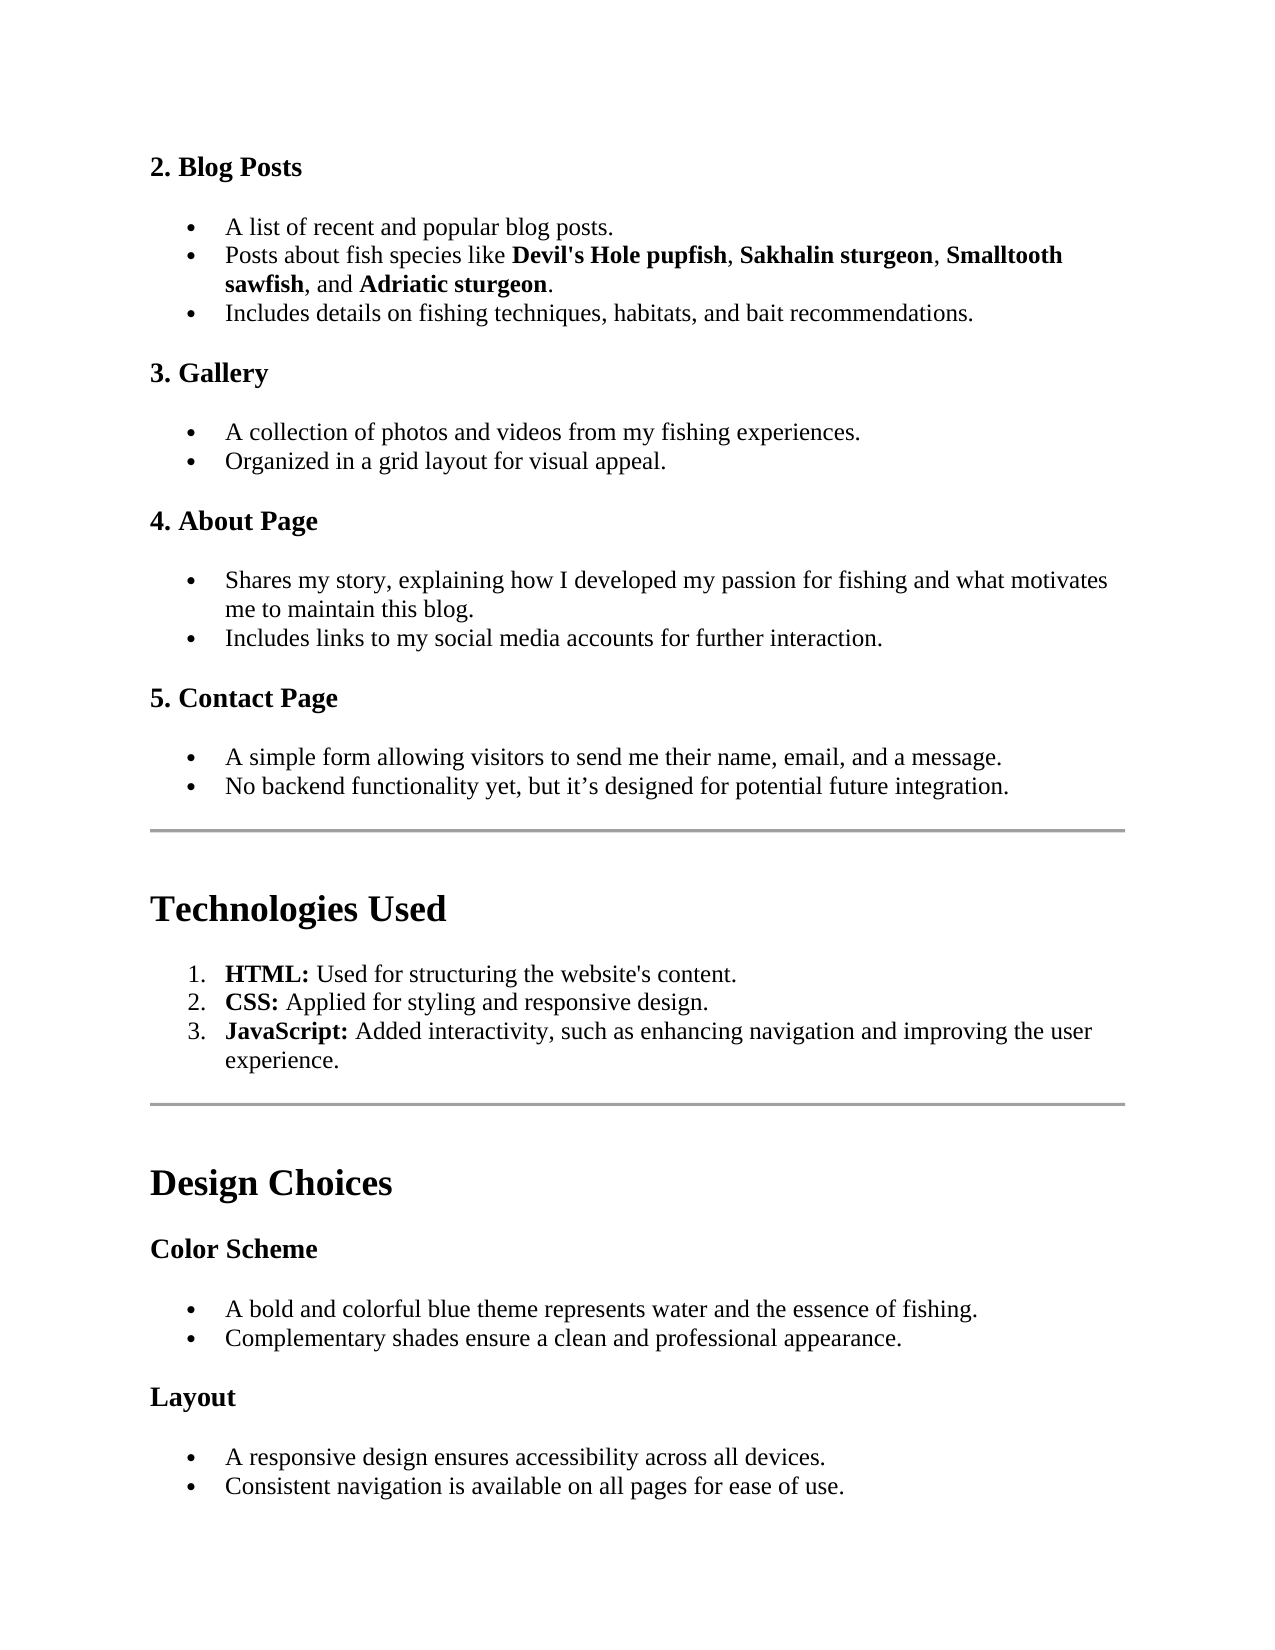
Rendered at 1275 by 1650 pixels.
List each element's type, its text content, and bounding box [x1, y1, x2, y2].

list A list of recent and popular blog posts. [187, 212, 1125, 240]
text Technologies Used [150, 886, 1125, 929]
list A bold and colorful blue theme represents water and the essence of fishing. [187, 1294, 1125, 1323]
list CSS: Applied for styling and responsive design. [187, 987, 1125, 1016]
list A responsive design ensures accessibility across all devices. [187, 1442, 1125, 1471]
list Organized in a grid layout for visual appeal. [187, 446, 1125, 475]
text Design Choices [150, 1160, 1125, 1203]
text Color Scheme [150, 1232, 1125, 1265]
list HTML: Used for structuring the website's content. [187, 959, 1125, 987]
list Includes details on fishing techniques, habitats, and bait recommendations. [187, 298, 1125, 327]
text 5. Contact Page [150, 681, 1125, 713]
list Complementary shades ensure a clean and professional appearance. [187, 1323, 1125, 1351]
text 4. About Page [150, 504, 1125, 536]
text 3. Gallery [150, 356, 1125, 388]
list A collection of photos and videos from my fishing experiences. [187, 417, 1125, 446]
list Posts about fish species like Devil's Hole pupfish, Sakhalin sturgeon, Smalltooth sawfish, and Adriatic sturgeon. [187, 240, 1125, 298]
list JavaScript: Added interactivity, such as enhancing navigation and improving the user experience. [187, 1016, 1125, 1074]
list Shares my story, explaining how I developed my passion for fishing and what motivates me to maintain this blog. [187, 566, 1125, 623]
list A simple form allowing visitors to send me their name, email, and a message. [187, 742, 1125, 771]
list Includes links to my social media accounts for further interaction. [187, 623, 1125, 652]
list Consistent navigation is available on all pages for ease of use. [187, 1471, 1125, 1499]
text Layout [150, 1381, 1125, 1413]
list No backend functionality yet, but it’s designed for potential future integration. [187, 771, 1125, 800]
text 2. Blog Posts [150, 150, 1125, 182]
